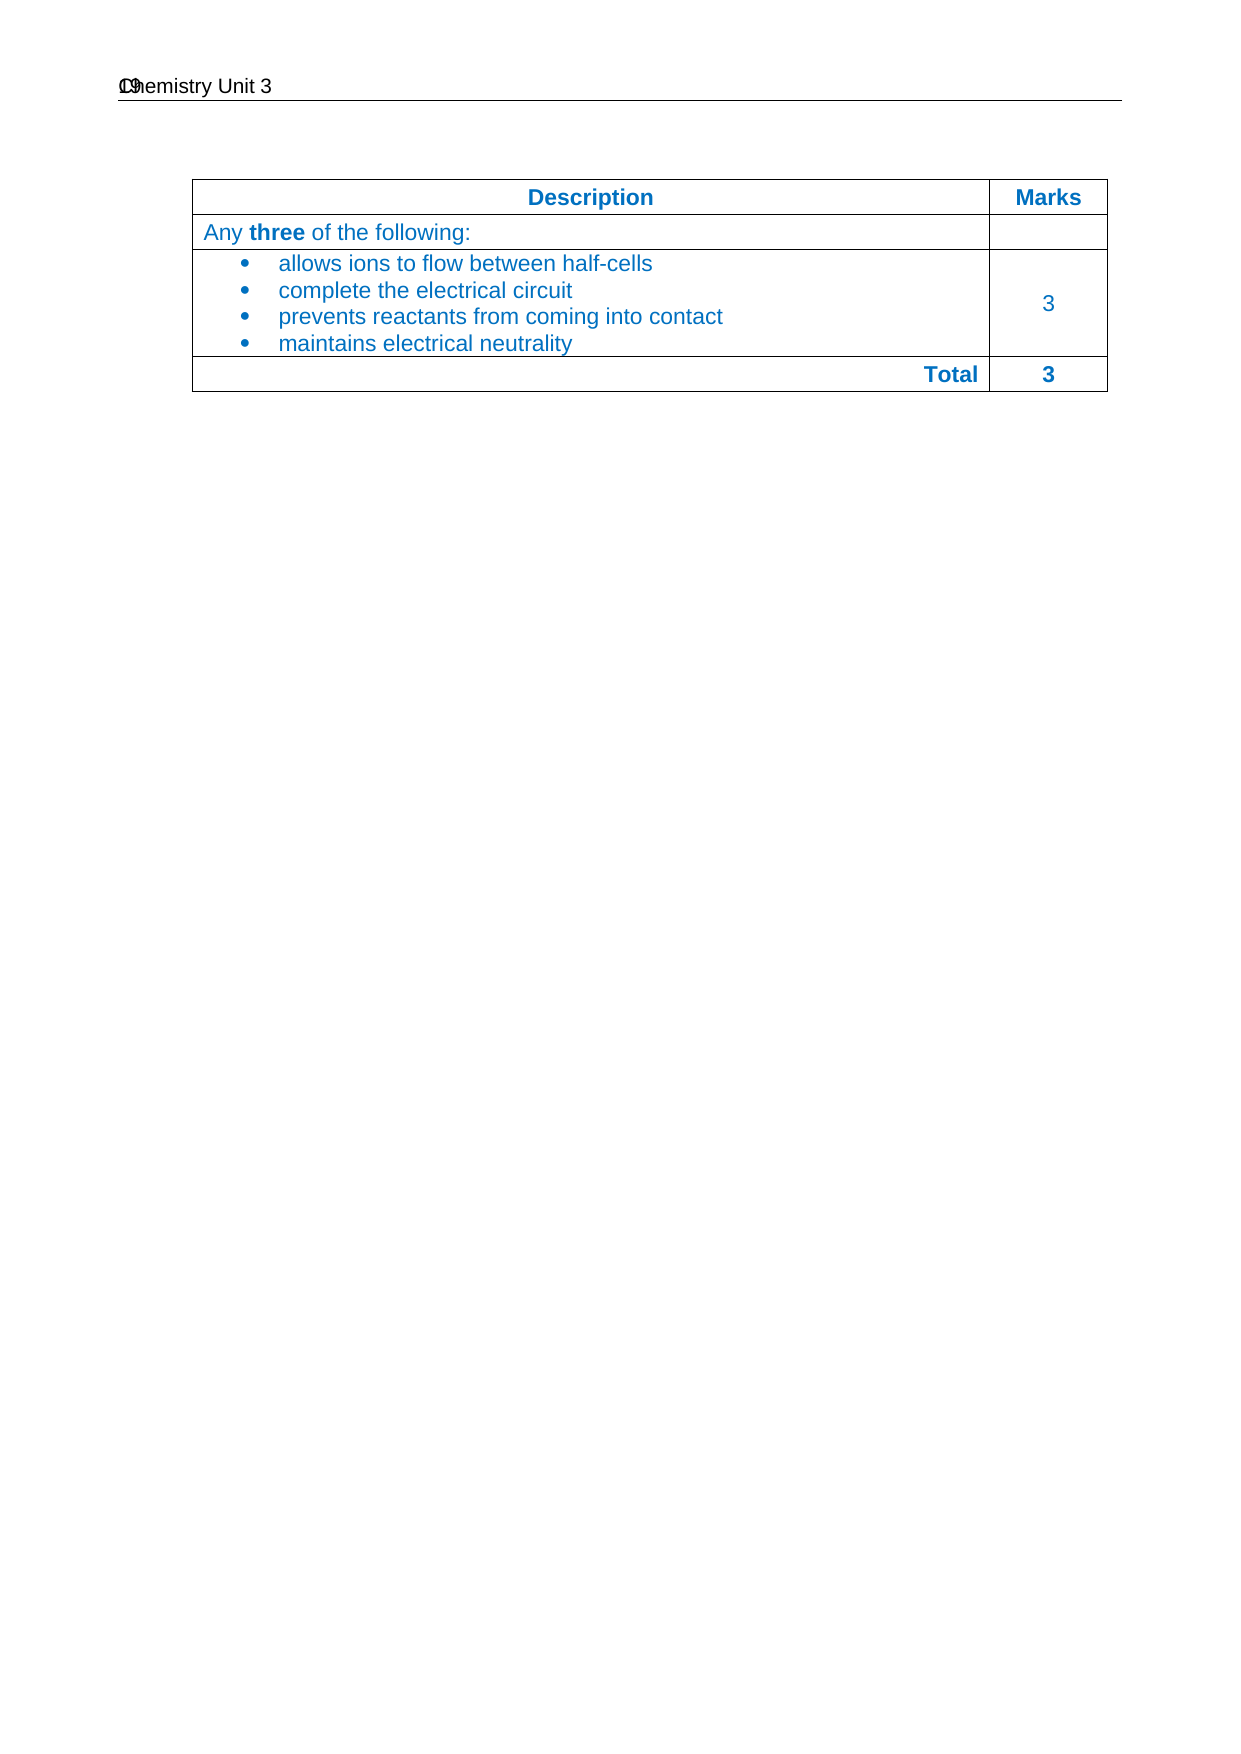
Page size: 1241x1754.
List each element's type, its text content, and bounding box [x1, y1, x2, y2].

table_header Marks [990, 180, 1107, 214]
table_header Description [193, 180, 989, 214]
table_cell 3 [990, 250, 1107, 356]
table_cell 3 [990, 357, 1107, 391]
table_cell Total [193, 357, 989, 391]
table_cell allows ions to flow between half-cells complete the electrical circuit prevents reactants from coming into contact maintains electrical neutrality [193, 250, 989, 356]
table_cell [990, 215, 1107, 249]
table_cell Any three of the following: [193, 215, 989, 249]
